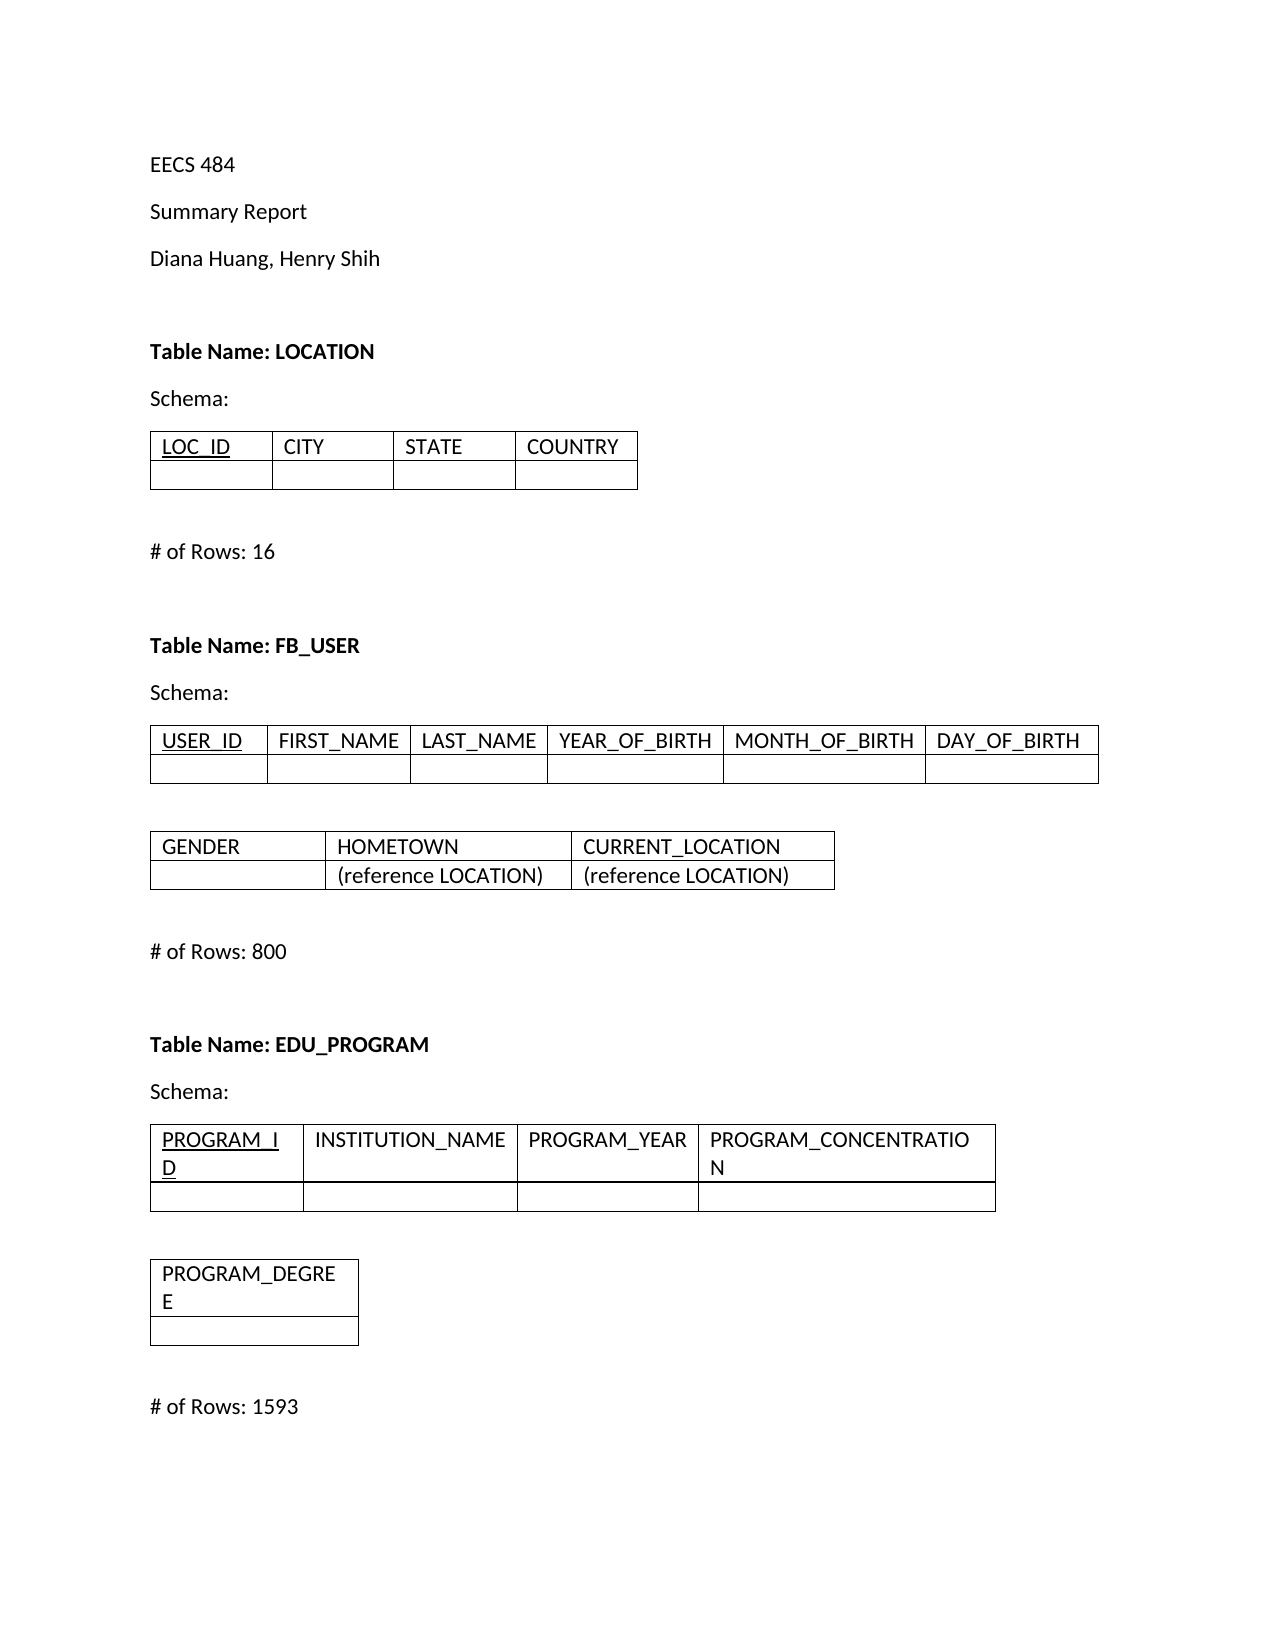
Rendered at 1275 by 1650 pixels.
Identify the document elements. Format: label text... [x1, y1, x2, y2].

table_cell [518, 1183, 698, 1211]
text Table Name: LOCATION [150, 337, 1125, 366]
table_header LOC_ID [151, 432, 272, 460]
table_header PROGRAM_CONCENTRATION [699, 1125, 995, 1181]
text Table Name: EDU_PROGRAM [150, 1031, 1125, 1059]
table_cell [304, 1183, 517, 1211]
table_header GENDER [151, 832, 325, 860]
table_header FIRST_NAME [268, 726, 410, 754]
table_cell [516, 461, 637, 489]
table_cell [151, 461, 272, 489]
text Summary Report [150, 197, 1125, 225]
table_header CITY [273, 432, 393, 460]
text Table Name: FB_USER [150, 631, 1125, 659]
text Schema: [150, 678, 1125, 706]
text # of Rows: 800 [150, 937, 1125, 965]
table_cell [151, 861, 325, 889]
text # of Rows: 16 [150, 537, 1125, 565]
table_header PROGRAM_ID [151, 1125, 303, 1181]
table_cell [151, 1183, 303, 1211]
text Diana Huang, Henry Shih [150, 244, 1125, 272]
table_header COUNTRY [516, 432, 637, 460]
text EECS 484 [150, 150, 1125, 178]
table_cell [926, 755, 1098, 783]
table_cell (reference LOCATION) [572, 861, 834, 889]
table_header STATE [394, 432, 515, 460]
table_header USER_ID [151, 726, 267, 754]
table_header PROGRAM_DEGREE [151, 1260, 358, 1316]
table_header HOMETOWN [326, 832, 571, 860]
table_header DAY_OF_BIRTH [926, 726, 1098, 754]
table_header LAST_NAME [411, 726, 547, 754]
table_cell [394, 461, 515, 489]
table_header MONTH_OF_BIRTH [724, 726, 925, 754]
table_header INSTITUTION_NAME [304, 1125, 517, 1181]
table_cell [151, 755, 267, 783]
table_cell [411, 755, 547, 783]
text Schema: [150, 384, 1125, 412]
table_cell [699, 1183, 995, 1211]
table_cell [151, 1317, 358, 1344]
table_cell [724, 755, 925, 783]
table_header CURRENT_LOCATION [572, 832, 834, 860]
text # of Rows: 1593 [150, 1392, 1125, 1421]
table_cell [273, 461, 393, 489]
table_cell [268, 755, 410, 783]
table_cell [548, 755, 723, 783]
table_header PROGRAM_YEAR [518, 1125, 698, 1181]
table_header YEAR_OF_BIRTH [548, 726, 723, 754]
text Schema: [150, 1077, 1125, 1106]
table_cell (reference LOCATION) [326, 861, 571, 889]
